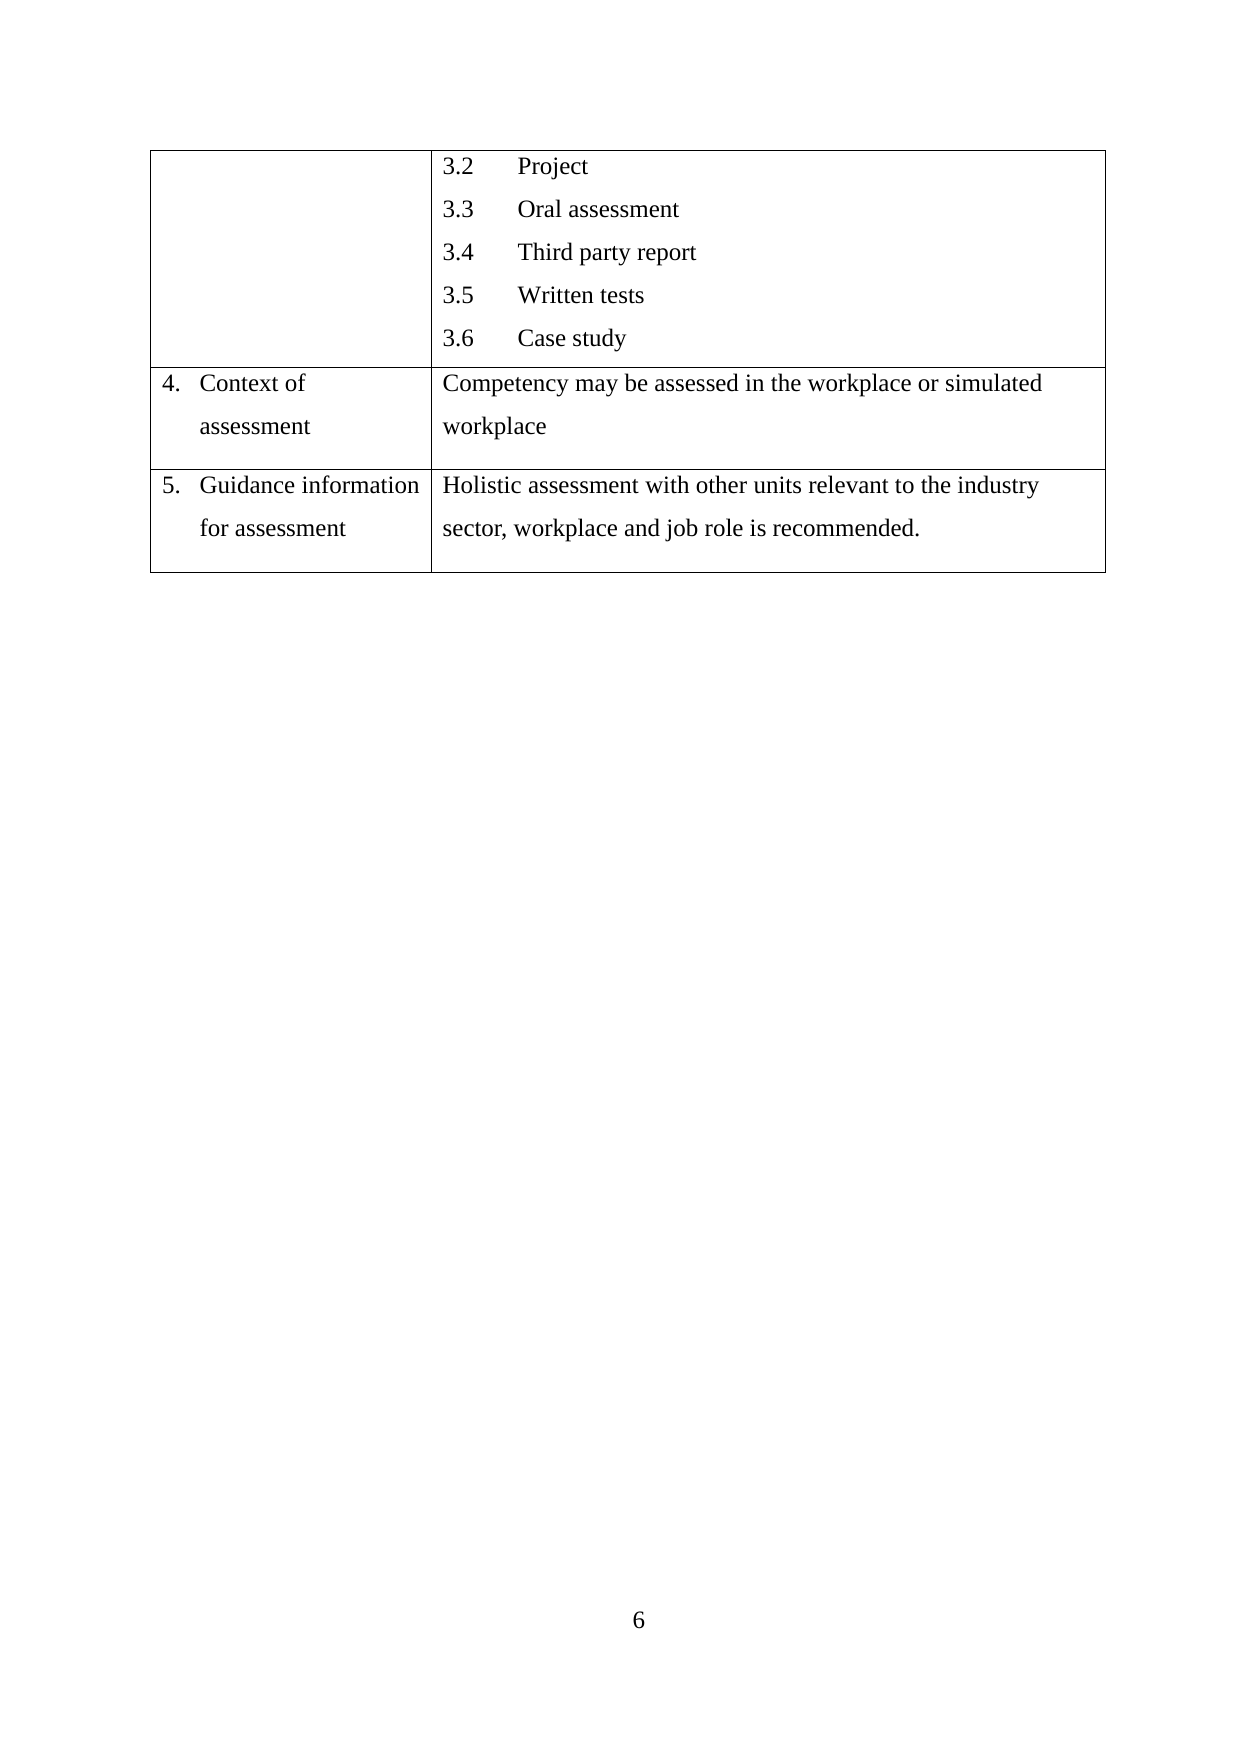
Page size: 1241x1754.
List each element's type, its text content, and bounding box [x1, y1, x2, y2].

table_cell Competency may be assessed in the workplace or simulated workplace [432, 368, 1105, 469]
table_cell Guidance information for assessment [151, 470, 431, 572]
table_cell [432, 151, 1105, 367]
table_cell Holistic assessment with other units relevant to the industry sector, workplace and job role is recommended. [432, 470, 1105, 572]
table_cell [151, 151, 431, 367]
table_cell Context of assessment [151, 368, 431, 469]
